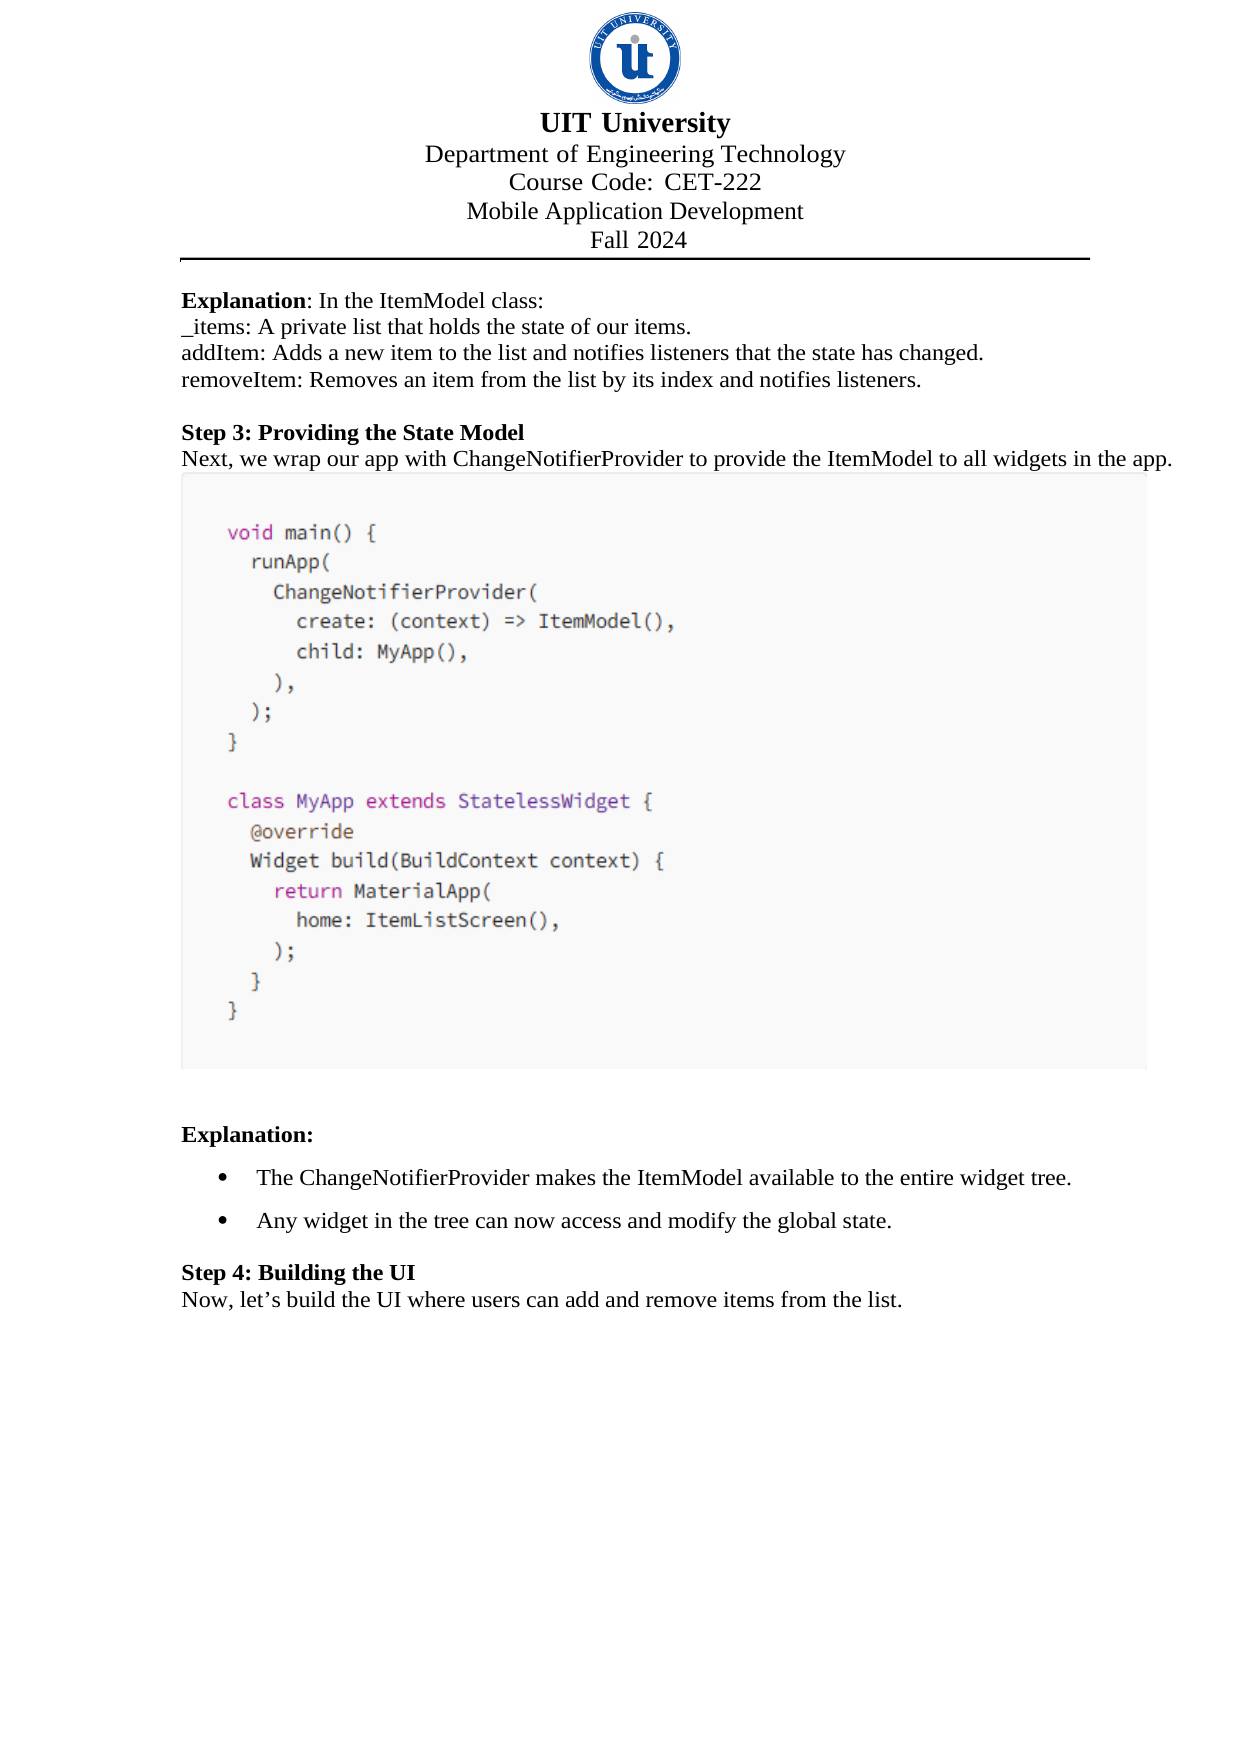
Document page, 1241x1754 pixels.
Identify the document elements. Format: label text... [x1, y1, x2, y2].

text Step 4: Building the UI [181, 1259, 1178, 1286]
text Step 3: Providing the State Model [181, 418, 1178, 445]
picture [181, 471, 1147, 1069]
text Now, let’s build the UI where users can add and remove items from the list. [181, 1286, 1178, 1312]
text Next, we wrap our app with ChangeNotifierProvider to provide the ItemModel to all widgets in the app. [181, 445, 1178, 471]
list The ChangeNotifierProvider makes the ItemModel available to the entire widget tree. [219, 1164, 1178, 1190]
text Explanation: In the ItemModel class: [181, 287, 1178, 313]
picture [589, 12, 681, 104]
text addItem: Adds a new item to the list and notifies listeners that the state has changed. [181, 339, 1178, 366]
text _items: A private list that holds the state of our items. [181, 313, 1178, 339]
text removeItem: Removes an item from the list by its index and notifies listeners. [181, 366, 1178, 392]
text Explanation: [181, 1121, 1178, 1147]
list Any widget in the tree can now access and modify the global state. [219, 1207, 1178, 1233]
